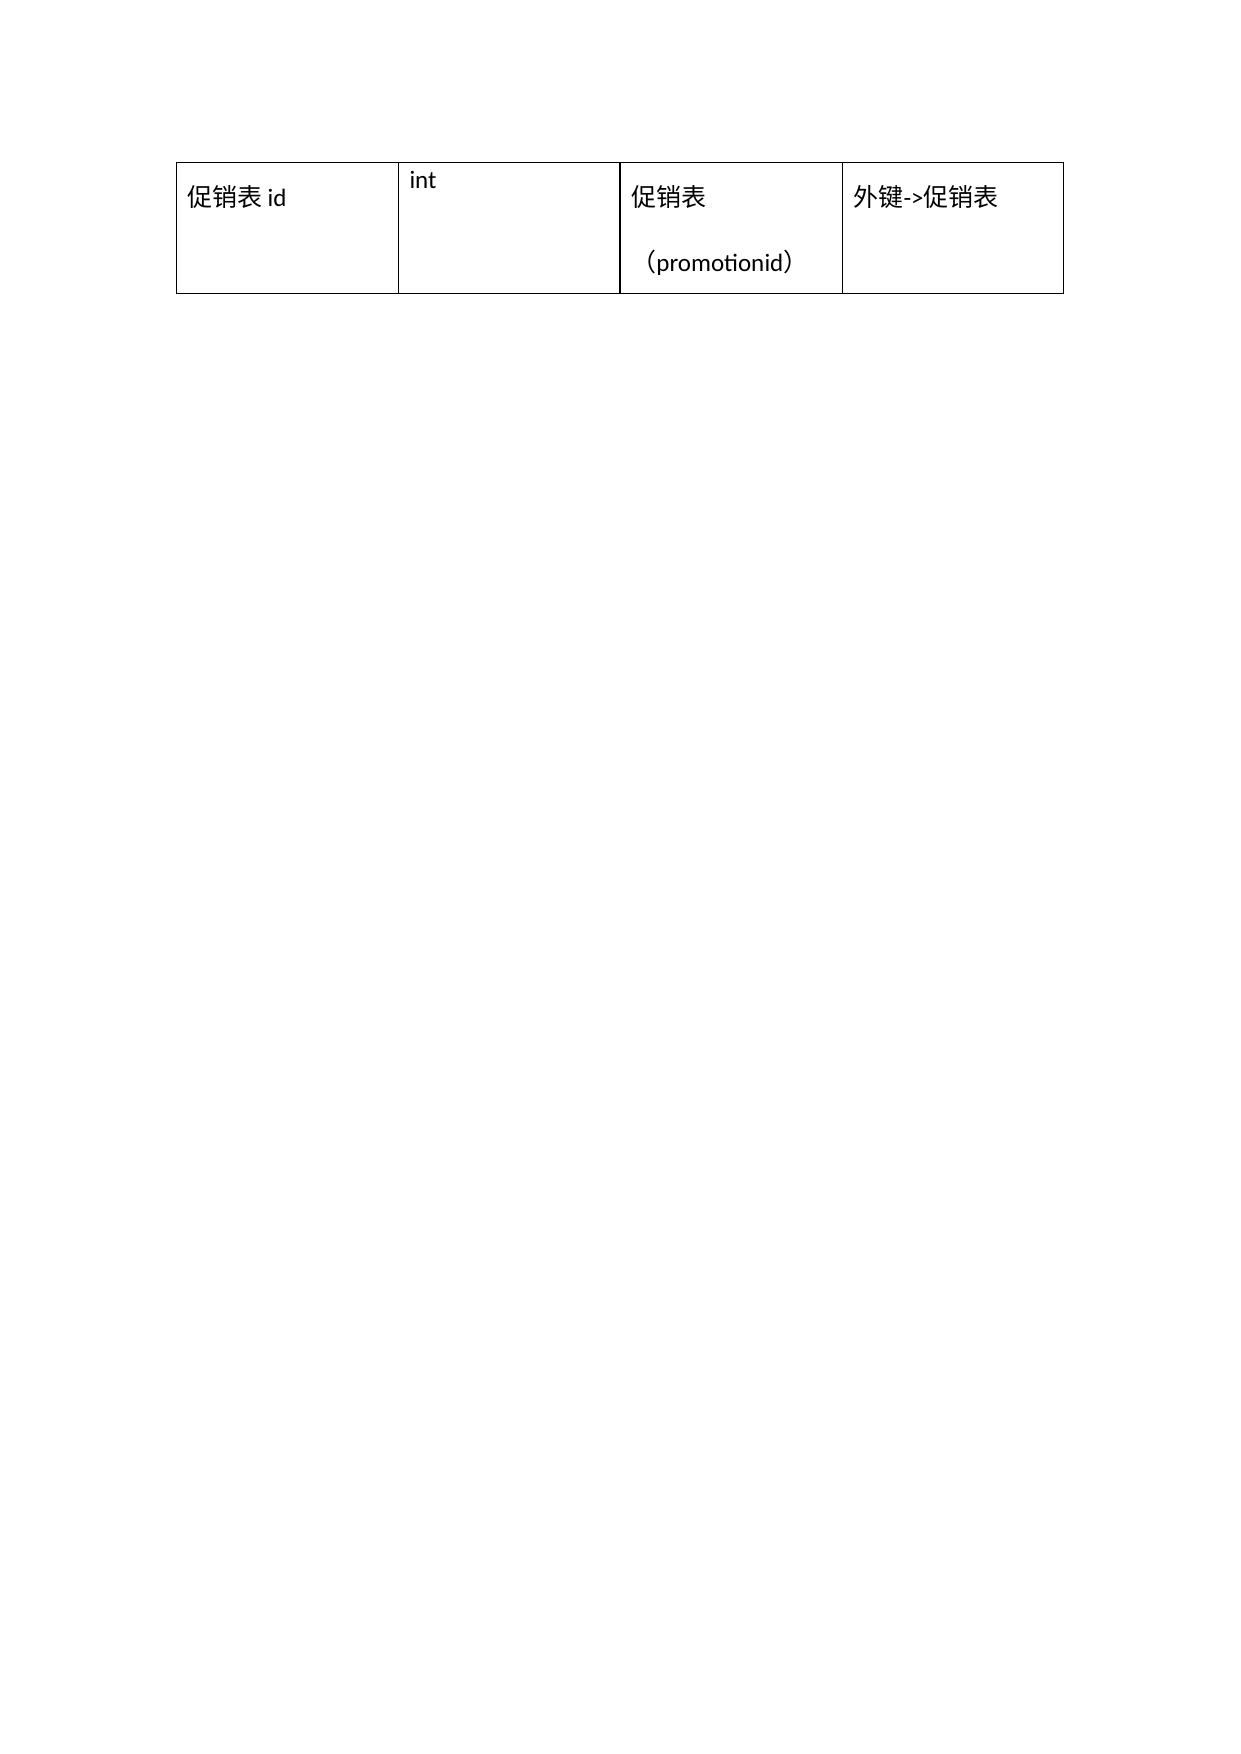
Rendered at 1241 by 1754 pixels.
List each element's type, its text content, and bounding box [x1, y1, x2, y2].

table_cell int [399, 163, 619, 293]
table_cell 促销表id [177, 163, 398, 293]
table_cell 外键->促销表 [843, 163, 1063, 293]
table_cell 促销表 （promotionid） [621, 163, 842, 293]
